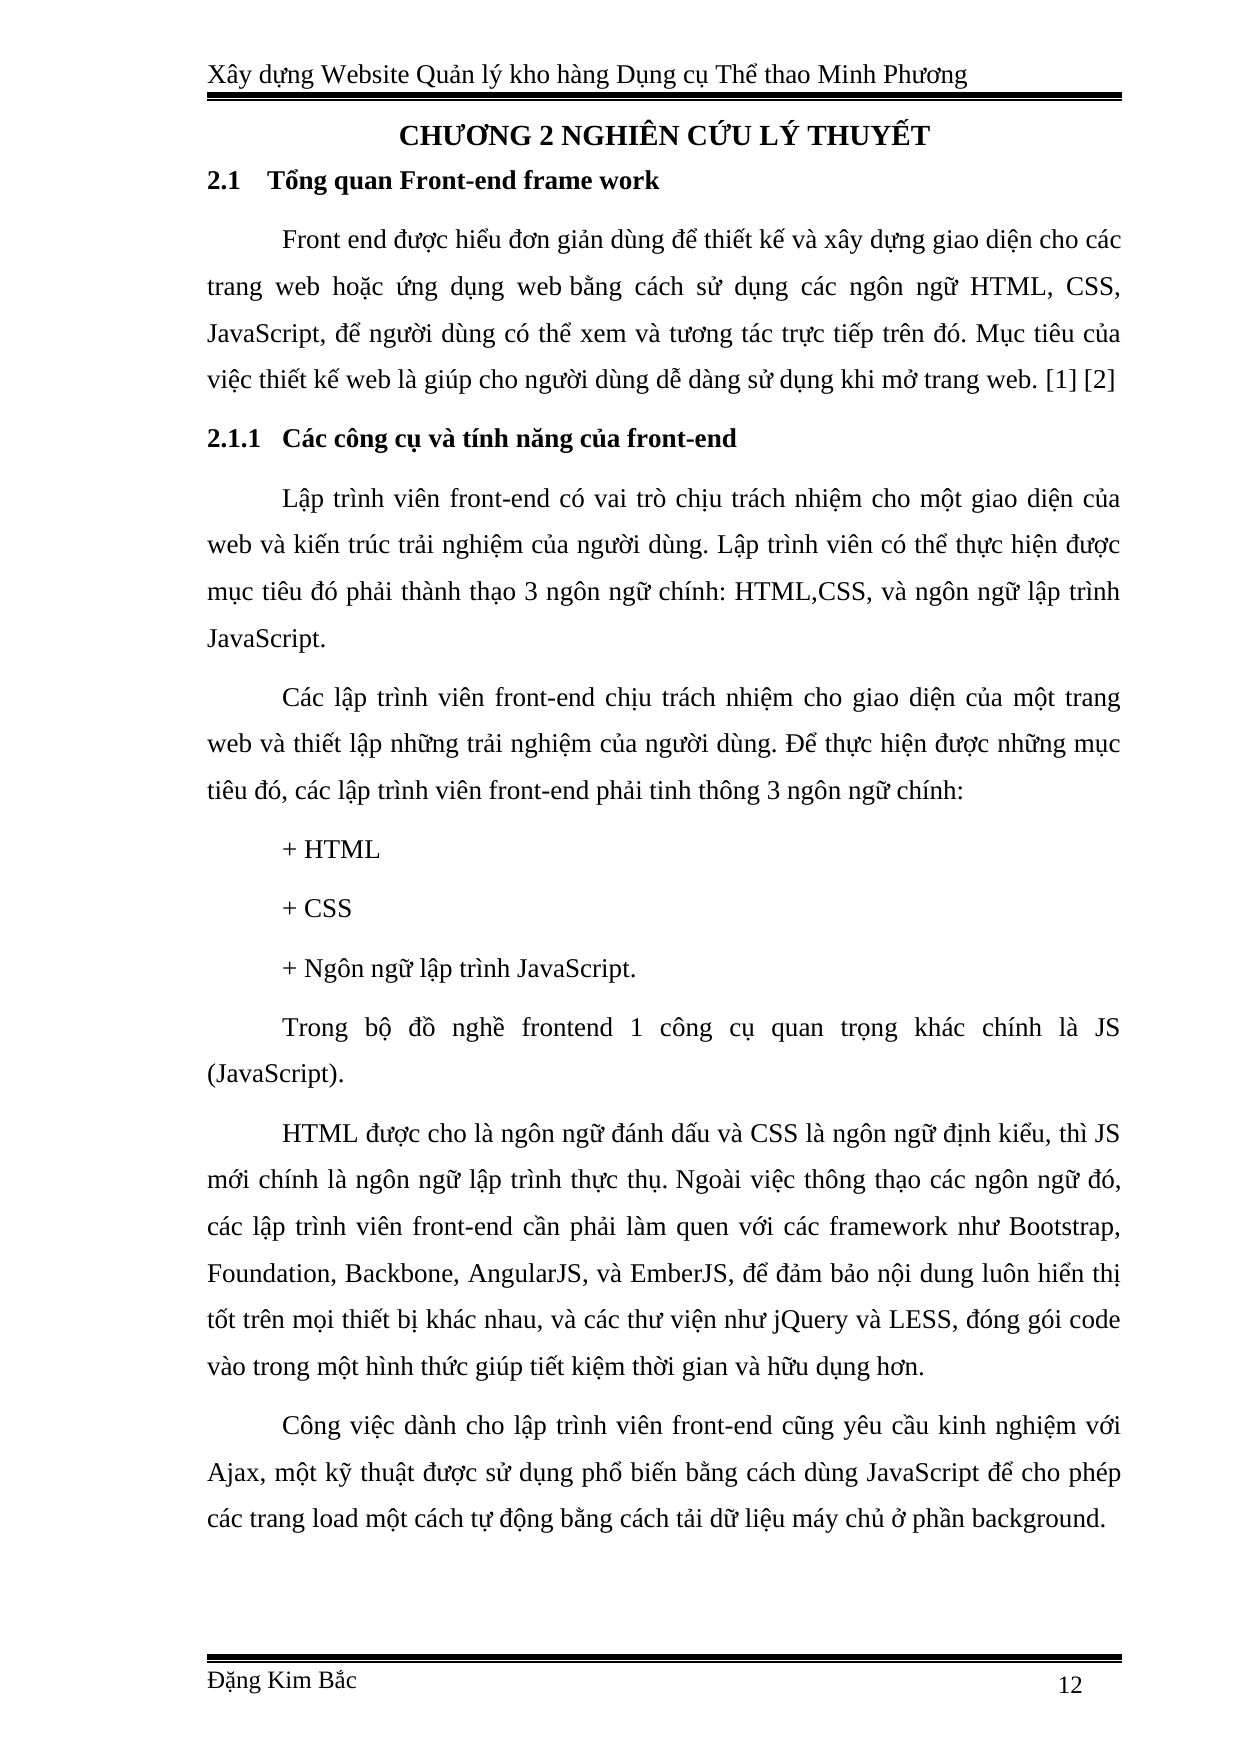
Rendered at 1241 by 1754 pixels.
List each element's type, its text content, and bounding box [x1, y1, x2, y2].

subtitle NGHIÊN CỨU LÝ THUYẾT [207, 118, 1122, 152]
subtitle Các công cụ và tính năng của front-end [207, 422, 1122, 454]
text Front end được hiểu đơn giản dùng để thiết kế và xây dựng giao diện cho các trang web hoặc ứng dụng web bằng cách sử dụng các ngôn ngữ HTML, CSS, JavaScript, để người dùng có thể xem và tương tác trực tiếp trên đó. Mục tiêu của việc thiết kế web là giúp cho người dùng dễ dàng sử dụng khi mở trang web. [207, 223, 1122, 394]
text Trong bộ đồ nghề frontend 1 công cụ quan trọng khác chính là JS (JavaScript). [207, 1011, 1122, 1089]
text Các lập trình viên front-end chịu trách nhiệm cho giao diện của một trang web và thiết lập những trải nghiệm của người dùng. Để thực hiện được những mục tiêu đó, các lập trình viên front-end phải tinh thông 3 ngôn ngữ chính: [207, 681, 1122, 805]
text Lập trình viên front-end có vai trò chịu trách nhiệm cho một giao diện của web và kiến trúc trải nghiệm của người dùng. Lập trình viên có thể thực hiện được mục tiêu đó phải thành thạo 3 ngôn ngữ chính: HTML,CSS, và ngôn ngữ lập trình JavaScript. [207, 482, 1122, 653]
text + Ngôn ngữ lập trình JavaScript. [207, 952, 1122, 983]
text + CSS [207, 892, 1122, 924]
text Công việc dành cho lập trình viên front-end cũng yêu cầu kinh nghiệm với Ajax, một kỹ thuật được sử dụng phổ biến bằng cách dùng JavaScript để cho phép các trang load một cách tự động bằng cách tải dữ liệu máy chủ ở phần background. [207, 1409, 1122, 1534]
subtitle Tổng quan Front-end frame work [207, 164, 1122, 195]
text HTML được cho là ngôn ngữ đánh dấu và CSS là ngôn ngữ định kiểu, thì JS mới chính là ngôn ngữ lập trình thực thụ. Ngoài việc thông thạo các ngôn ngữ đó, các lập trình viên front-end cần phải làm quen với các framework như Bootstrap, Foundation, Backbone, AngularJS, và EmberJS, để đảm bảo nội dung luôn hiển thị tốt trên mọi thiết bị khác nhau, và các thư viện như jQuery và LESS, đóng gói code vào trong một hình thức giúp tiết kiệm thời gian và hữu dụng hơn. [207, 1117, 1122, 1381]
text + HTML [207, 833, 1122, 864]
